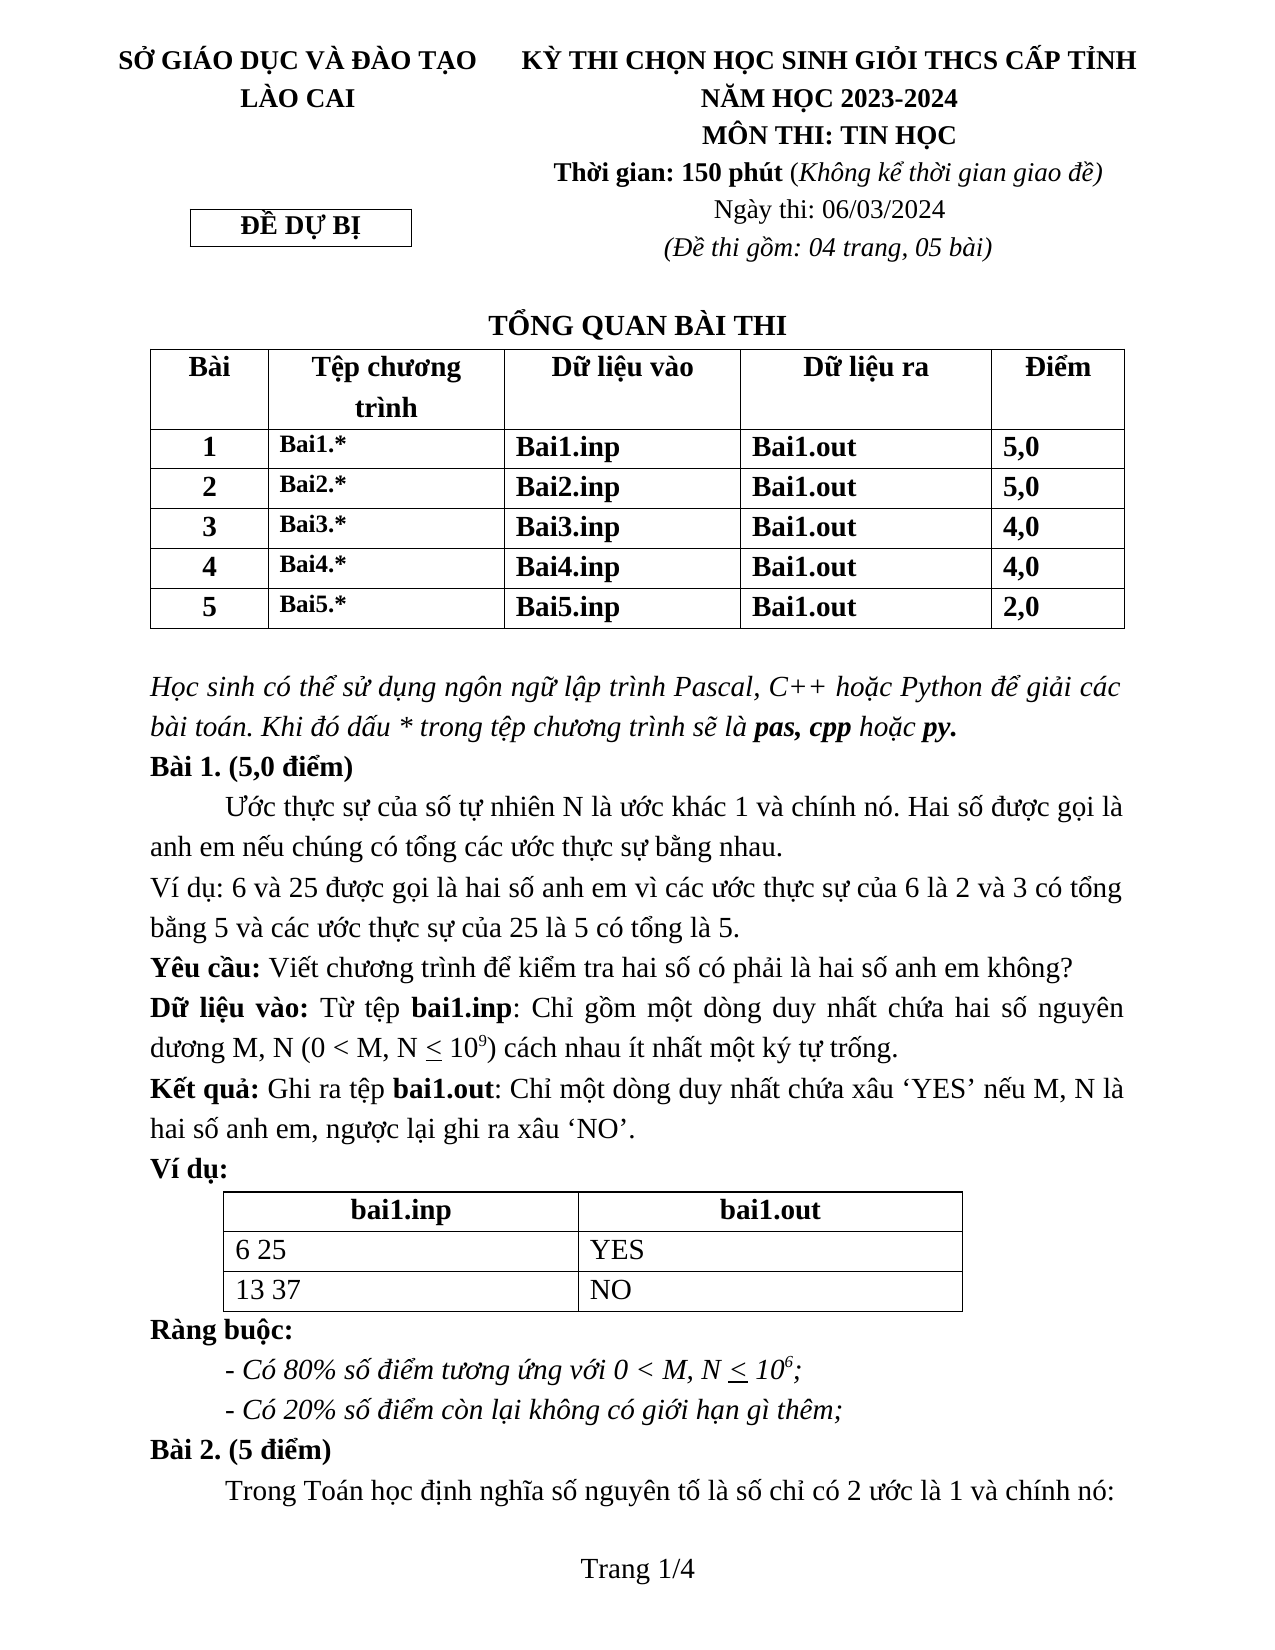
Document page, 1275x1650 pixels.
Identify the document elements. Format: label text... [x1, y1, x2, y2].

text Dữ liệu vào: Từ tệp bai1.inp: Chỉ gồm một dòng duy nhất chứa hai số nguyên dương M, N (0 < M, N < 109) cách nhau ít nhất một ký tự trống. [150, 990, 1125, 1064]
table_header Dữ liệu ra [741, 350, 991, 428]
table_header bai1.out [579, 1193, 962, 1231]
table_header Tệp chương trình [269, 350, 504, 428]
table_cell Bai1.out [741, 549, 991, 588]
text Trong Toán học định nghĩa số nguyên tố là số chỉ có 2 ước là 1 và chính nó: [150, 1473, 1125, 1506]
text Ví dụ: 6 và 25 được gọi là hai số anh em vì các ước thực sự của 6 là 2 và 3 có tổng bằng 5 và các ước thực sự của 25 là 5 có tổng là 5. [150, 870, 1125, 943]
table_header SỞ GIÁO DỤC VÀ ĐÀO TẠO LÀO CAI [106, 44, 489, 268]
table_cell Bai1.out [741, 469, 991, 508]
table_cell Bai5.inp [505, 589, 740, 627]
table_cell 4,0 [992, 509, 1124, 548]
table_header KỲ THI CHỌN HỌC SINH GIỎI THCS CẤP TỈNH NĂM HỌC 2023-2024 MÔN THI: TIN HỌC Thời gian: 150 phút (Không kể thời gian giao đề) Ngày thi: 06/03/2024 (Đề thi gồm: 04 trang, 05 bài) [490, 44, 1169, 268]
text Kết quả: Ghi ra tệp bai1.out: Chỉ một dòng duy nhất chứa xâu ‘YES’ nếu M, N là hai số anh em, ngược lại ghi ra xâu ‘NO’. [150, 1071, 1125, 1144]
text - Có 80% số điểm tương ứng với 0 < M, N < 106; [150, 1352, 1125, 1386]
text Yêu cầu: Viết chương trình để kiểm tra hai số có phải là hai số anh em không? [150, 950, 1125, 984]
table_cell NO [579, 1272, 962, 1311]
table_cell Bai1.* [269, 430, 504, 468]
table_cell Bai2.inp [505, 469, 740, 508]
table_cell 1 [151, 430, 268, 468]
table_cell YES [579, 1232, 962, 1271]
table_cell Bai1.inp [505, 430, 740, 468]
table_cell Bai1.out [741, 589, 991, 627]
table_cell Bai1.out [741, 509, 991, 548]
table_cell Bai3.* [269, 509, 504, 548]
table_cell Bai1.out [741, 430, 991, 468]
text Bài 2. (5 điểm) [150, 1432, 1125, 1466]
table_cell Bai4.inp [505, 549, 740, 588]
table_cell Bai5.* [269, 589, 504, 627]
text Bài 1. (5,0 điểm) [150, 749, 1125, 783]
table_header bai1.inp [224, 1193, 578, 1231]
table_cell 5,0 [992, 469, 1124, 508]
text TỔNG QUAN BÀI THI [150, 308, 1125, 342]
text Ràng buộc: [150, 1312, 1125, 1345]
table_cell 4,0 [992, 549, 1124, 588]
table_cell 6 25 [224, 1232, 578, 1271]
table_cell 3 [151, 509, 268, 548]
table_cell 5,0 [992, 430, 1124, 468]
table_cell 4 [151, 549, 268, 588]
table_header Điểm [992, 350, 1124, 428]
table_cell Bai3.inp [505, 509, 740, 548]
table_cell 13 37 [224, 1272, 578, 1311]
table_header Bài [151, 350, 268, 428]
table_header Dữ liệu vào [505, 350, 740, 428]
table_cell Bai2.* [269, 469, 504, 508]
table_cell Bai4.* [269, 549, 504, 588]
text Ước thực sự của số tự nhiên N là ước khác 1 và chính nó. Hai số được gọi là anh em nếu chúng có tổng các ước thực sự bằng nhau. [150, 789, 1125, 863]
table_cell 5 [151, 589, 268, 627]
table_cell 2,0 [992, 589, 1124, 627]
table_cell 2 [151, 469, 268, 508]
text Học sinh có thể sử dụng ngôn ngữ lập trình Pascal, C++ hoặc Python để giải các bài toán. Khi đó dấu * trong tệp chương trình sẽ là pas, cpp hoặc py. [150, 669, 1125, 742]
text - Có 20% số điểm còn lại không có giới hạn gì thêm; [150, 1392, 1125, 1426]
text Ví dụ: [150, 1151, 1125, 1185]
